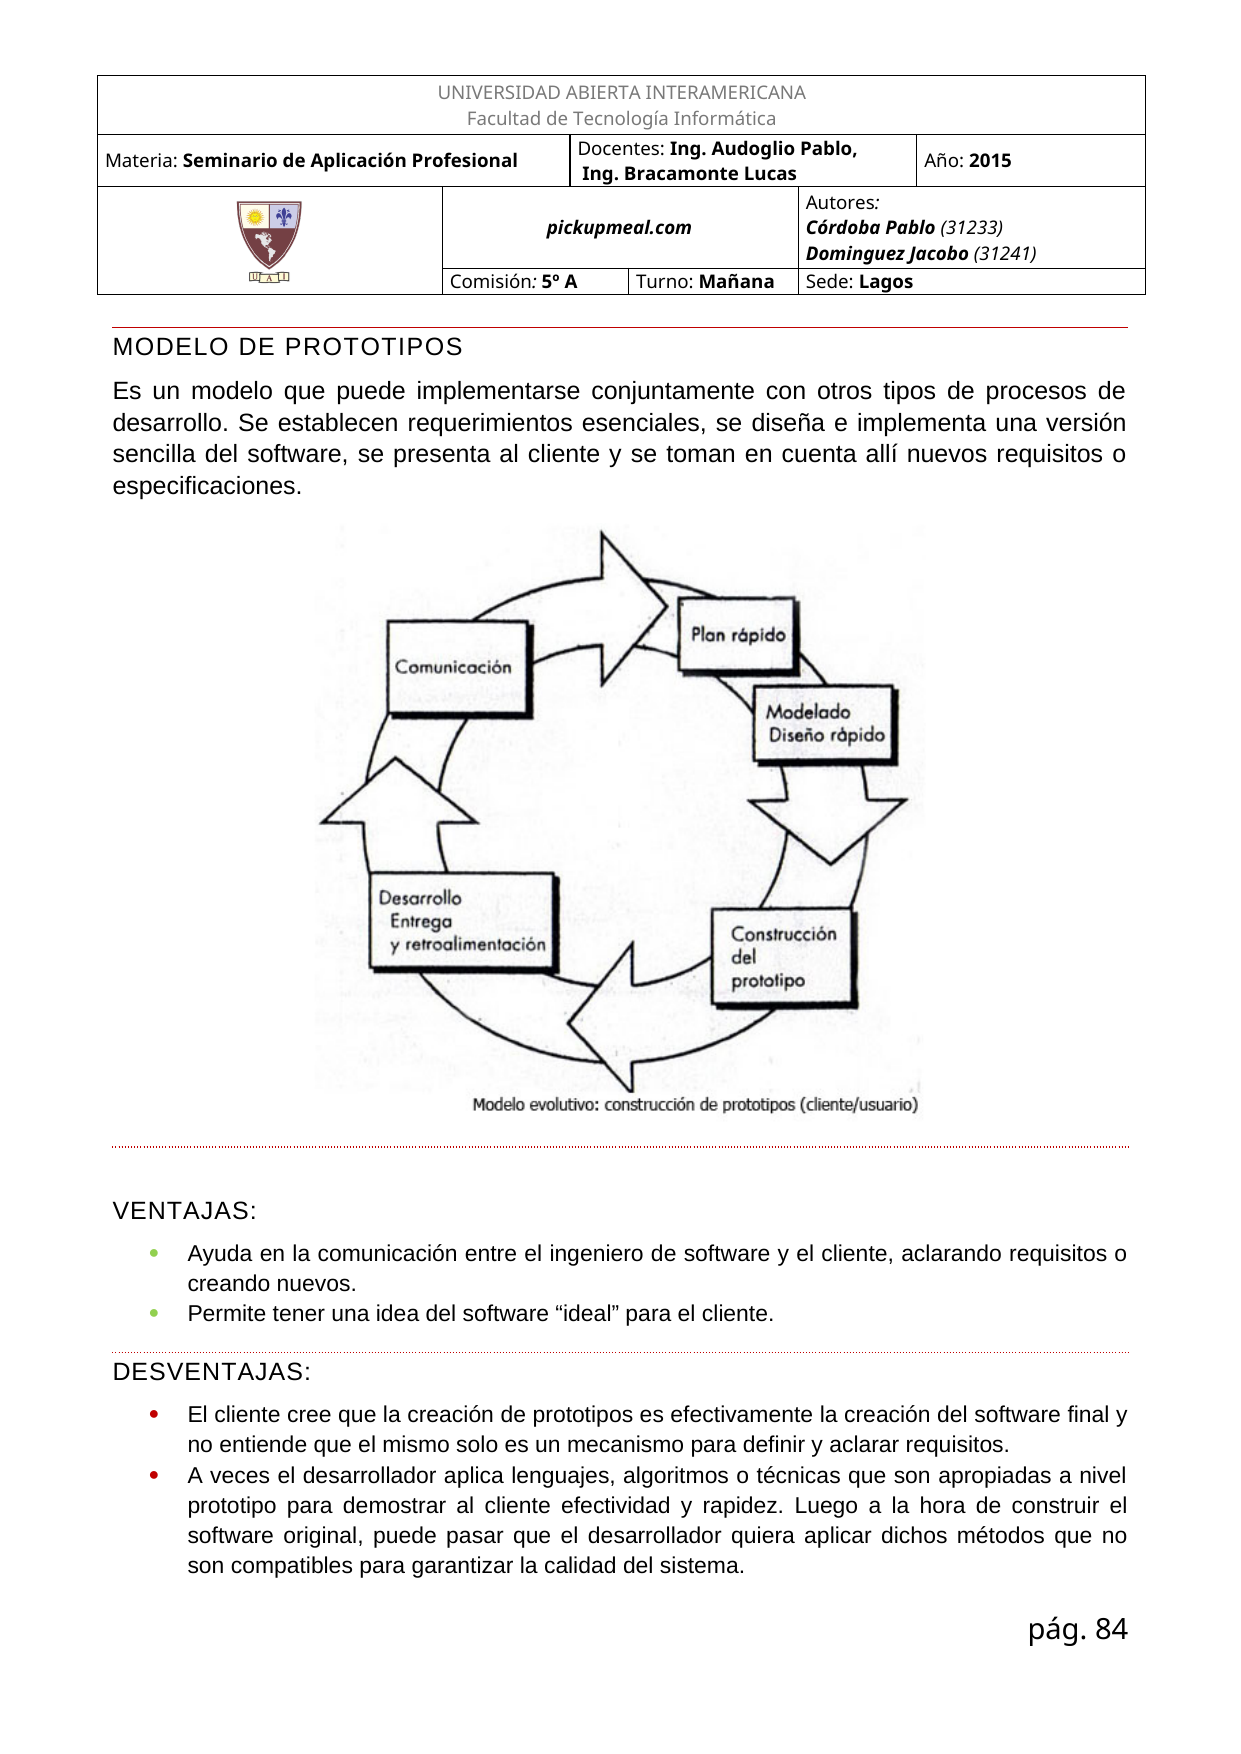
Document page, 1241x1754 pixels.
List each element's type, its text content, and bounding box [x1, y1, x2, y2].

list Permite tener una idea del software “ideal” para el cliente. [150, 1300, 1128, 1327]
list A veces el desarrollador aplica lenguajes, algoritmos o técnicas que son apropiadas a nivel prototipo para demostrar al cliente efectividad y rapidez. Luego a la hora de construir el software original, puede pasar que el desarrollador quiera aplicar dichos métodos que no son compatibles para garantizar la calidad del sistema. [150, 1462, 1128, 1579]
picture [222, 195, 317, 286]
subtitle Modelo de Prototipos [112, 328, 1128, 361]
list Ayuda en la comunicación entre el ingeniero de software y el cliente, aclarando requisitos o creando nuevos. [150, 1240, 1128, 1297]
subtitle Ventajas: [112, 1190, 1128, 1225]
picture [314, 523, 926, 1123]
subtitle Desventajas: [112, 1351, 1128, 1386]
text Es un modelo que puede implementarse conjuntamente con otros tipos de procesos de desarrollo. Se establecen requerimientos esenciales, se diseña e implementa una versión sencilla del software, se presenta al cliente y se toman en cuenta allí nuevos requisitos o especificaciones. [112, 376, 1128, 500]
list El cliente cree que la creación de prototipos es efectivamente la creación del software final y no entiende que el mismo solo es un mecanismo para definir y aclarar requisitos. [150, 1401, 1128, 1458]
